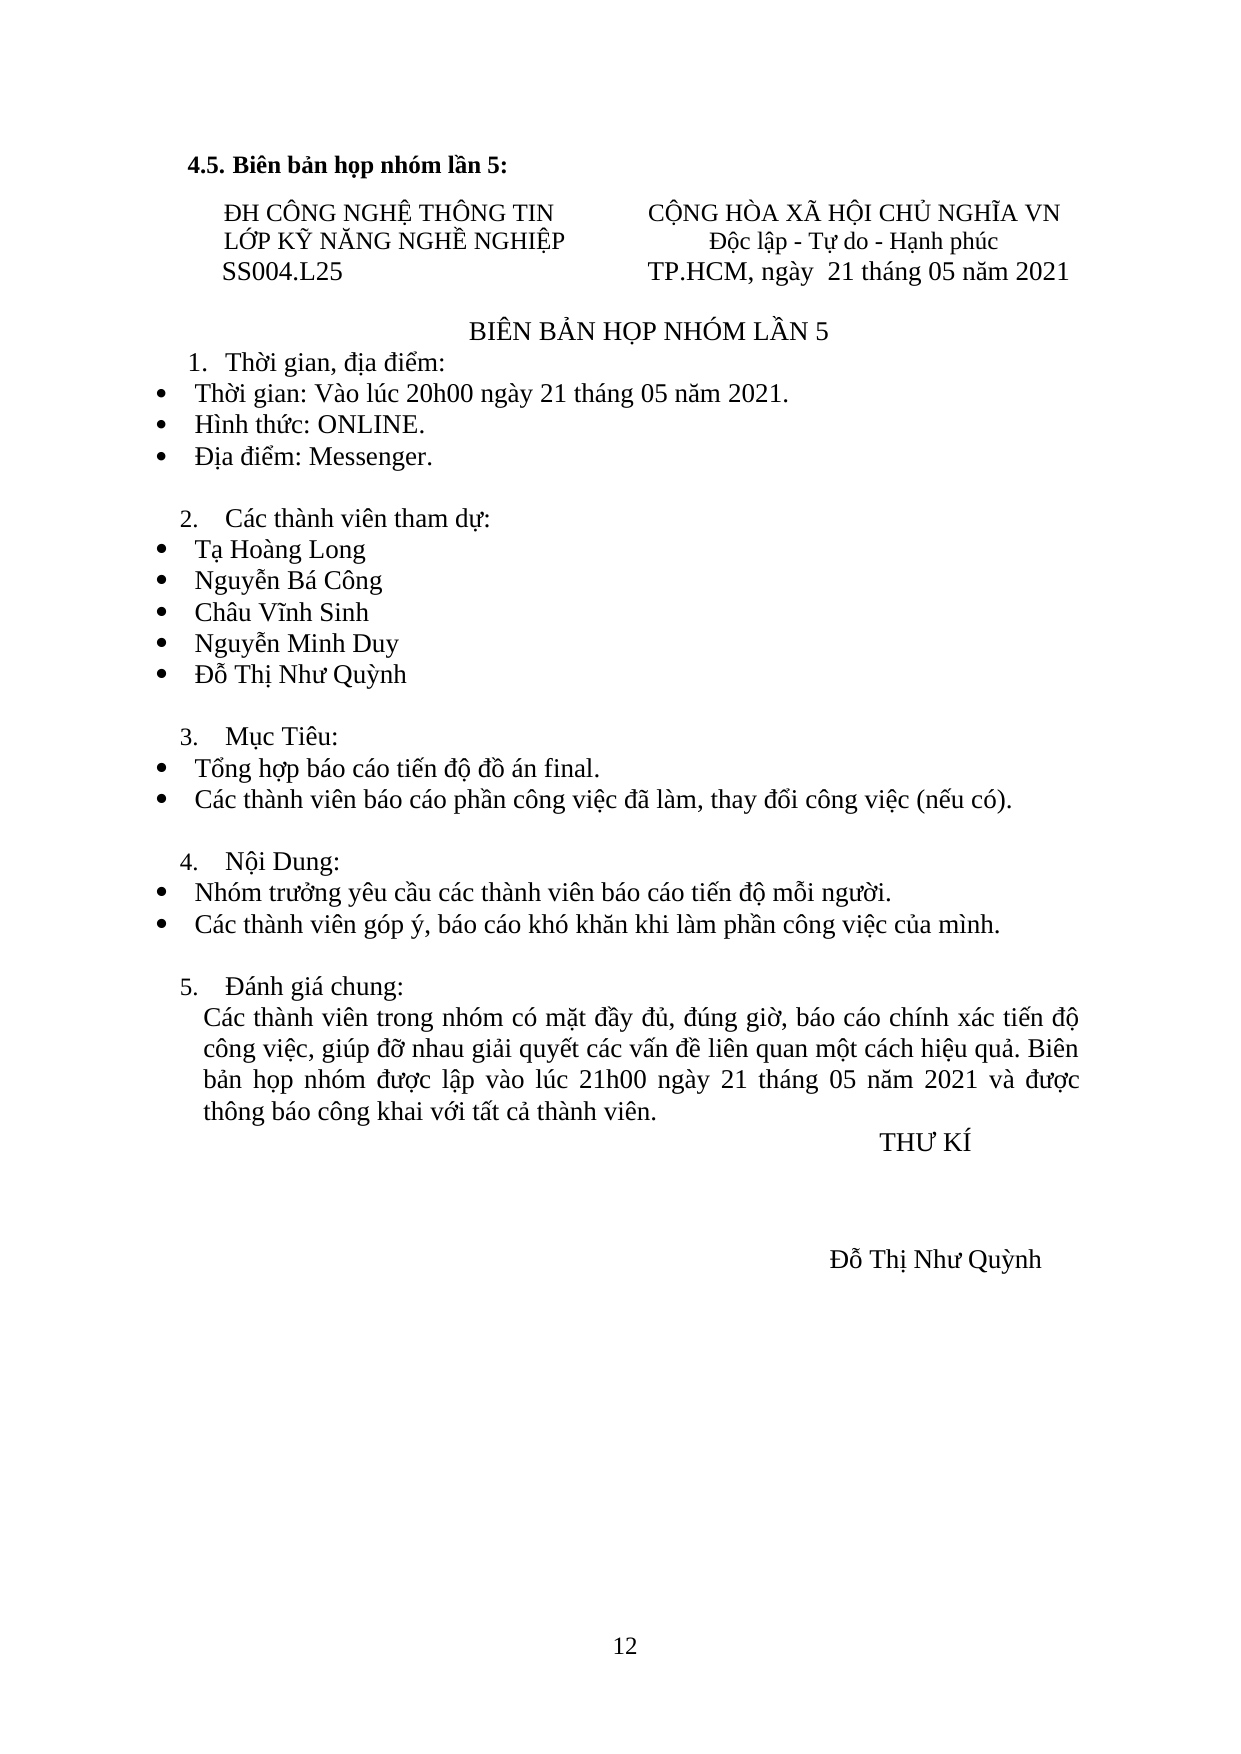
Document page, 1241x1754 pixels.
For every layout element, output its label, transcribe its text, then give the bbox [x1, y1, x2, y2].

text LỚP KỸ NĂNG NGHỀ NGHIỆP Độc lập - Tự do - Hạnh phúc [203, 226, 1081, 255]
list Đánh giá chung: [179, 970, 1090, 1001]
list Mục Tiêu: [179, 721, 1090, 752]
list Nội Dung: [179, 845, 1090, 876]
list Đỗ Thị Như Quỳnh [157, 658, 1090, 689]
list Các thành viên góp ý, báo cáo khó khăn khi làm phần công việc của mình. [157, 908, 1090, 939]
text ĐH CÔNG NGHỆ THÔNG TIN CỘNG HÒA XÃ HỘI CHỦ NGHĨA VN [203, 198, 1090, 226]
list Nhóm trưởng yêu cầu các thành viên báo cáo tiến độ mỗi người. [157, 876, 1090, 908]
text SS004.L25 TP.HCM, ngày 21 tháng 05 năm 2021 [203, 255, 1081, 286]
list Thời gian, địa điểm: [187, 346, 1090, 377]
list Hình thức: ONLINE. [157, 408, 1090, 440]
list Biên bản họp nhóm lần 5: [187, 150, 1090, 179]
list Tạ Hoàng Long [157, 533, 1090, 564]
list Địa điểm: Messenger. [157, 440, 1090, 471]
text Đỗ Thị Như Quỳnh [829, 1243, 1090, 1274]
list Nguyễn Minh Duy [157, 627, 1090, 658]
list Các thành viên báo cáo phần công việc đã làm, thay đổi công việc (nếu có). [157, 783, 1090, 814]
list Các thành viên tham dự: [179, 502, 1090, 533]
list Tổng hợp báo cáo tiến độ đồ án final. [157, 752, 1090, 783]
text BIÊN BẢN HỌP NHÓM LẦN 5 [203, 315, 853, 346]
text Các thành viên trong nhóm có mặt đầy đủ, đúng giờ, báo cáo chính xác tiến độ công việc, giúp đỡ nhau giải quyết các vấn đề liên quan một cách hiệu quả. Biên bản họp nhóm được lập vào lúc 21h00 ngày 21 tháng 05 năm 2021 và được thông báo công khai với tất cả thành viên. [203, 1001, 1081, 1126]
list Thời gian: Vào lúc 20h00 ngày 21 tháng 05 năm 2021. [157, 377, 1090, 408]
list Châu Vĩnh Sinh [157, 596, 1090, 627]
list Nguyễn Bá Công [157, 564, 1090, 596]
text THƯ KÍ [150, 1126, 978, 1157]
